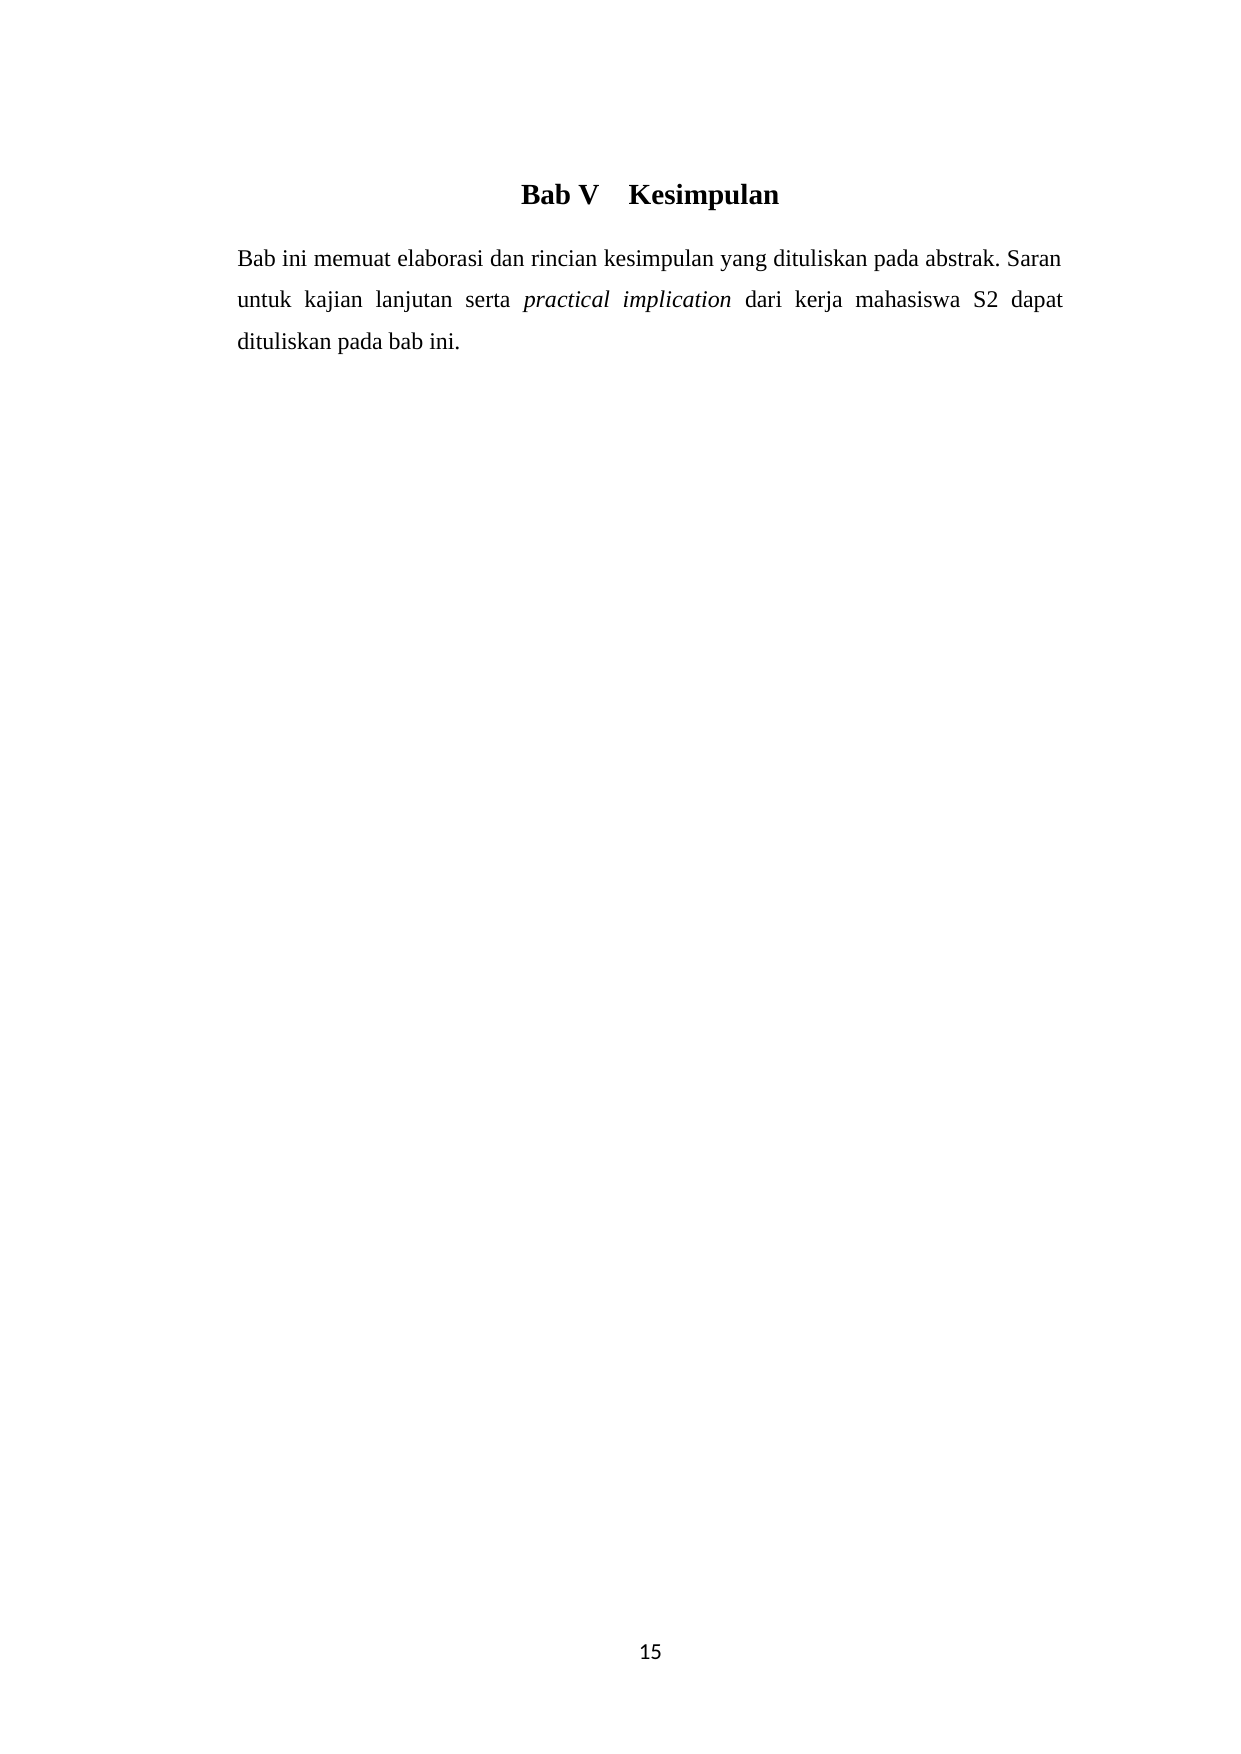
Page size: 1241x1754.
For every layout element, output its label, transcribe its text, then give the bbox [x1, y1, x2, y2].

text Bab ini memuat elaborasi dan rincian kesimpulan yang dituliskan pada abstrak. Saran untuk kajian lanjutan serta practical implication dari kerja mahasiswa S2 dapat dituliskan pada bab ini. [237, 244, 1063, 354]
text Bab V Kesimpulan [237, 177, 1063, 211]
